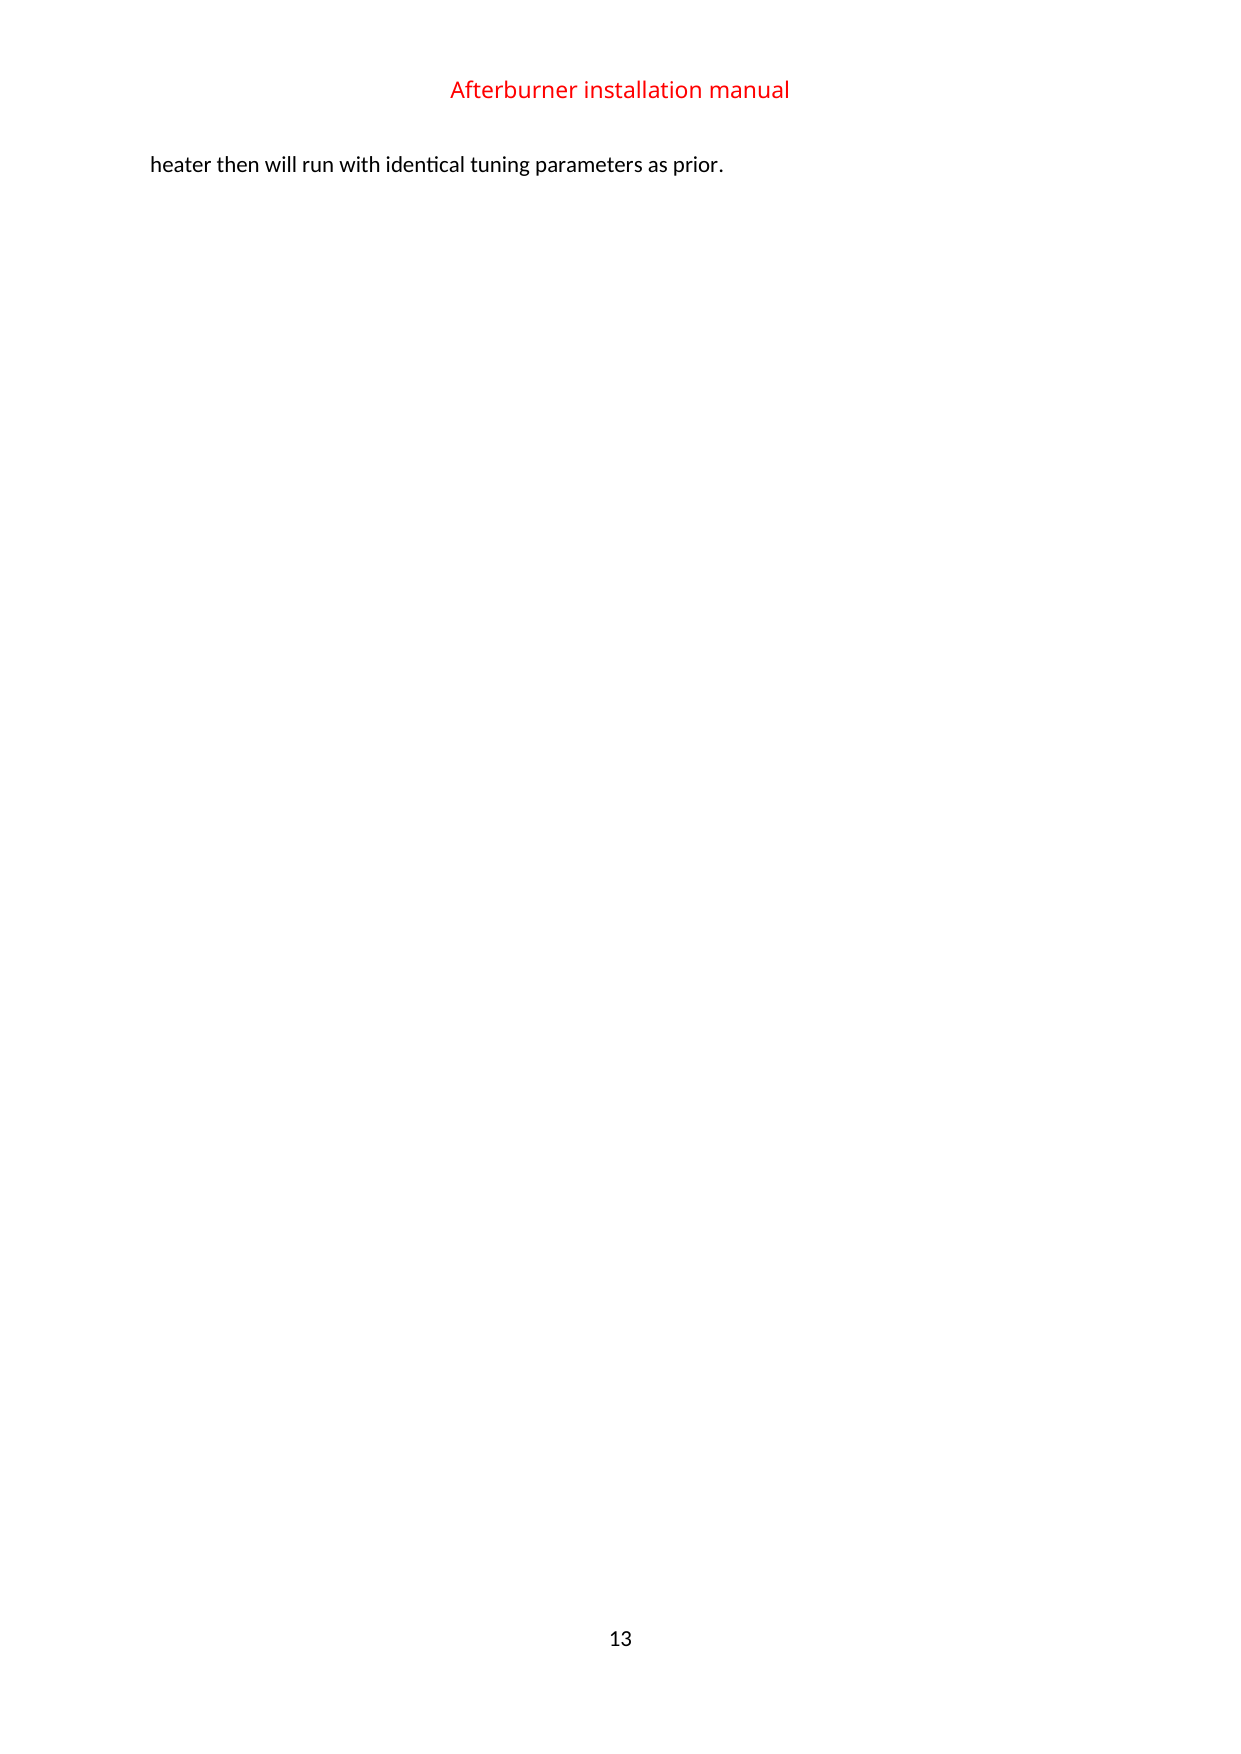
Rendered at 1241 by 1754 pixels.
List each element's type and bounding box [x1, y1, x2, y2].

text [150, 150, 1090, 208]
